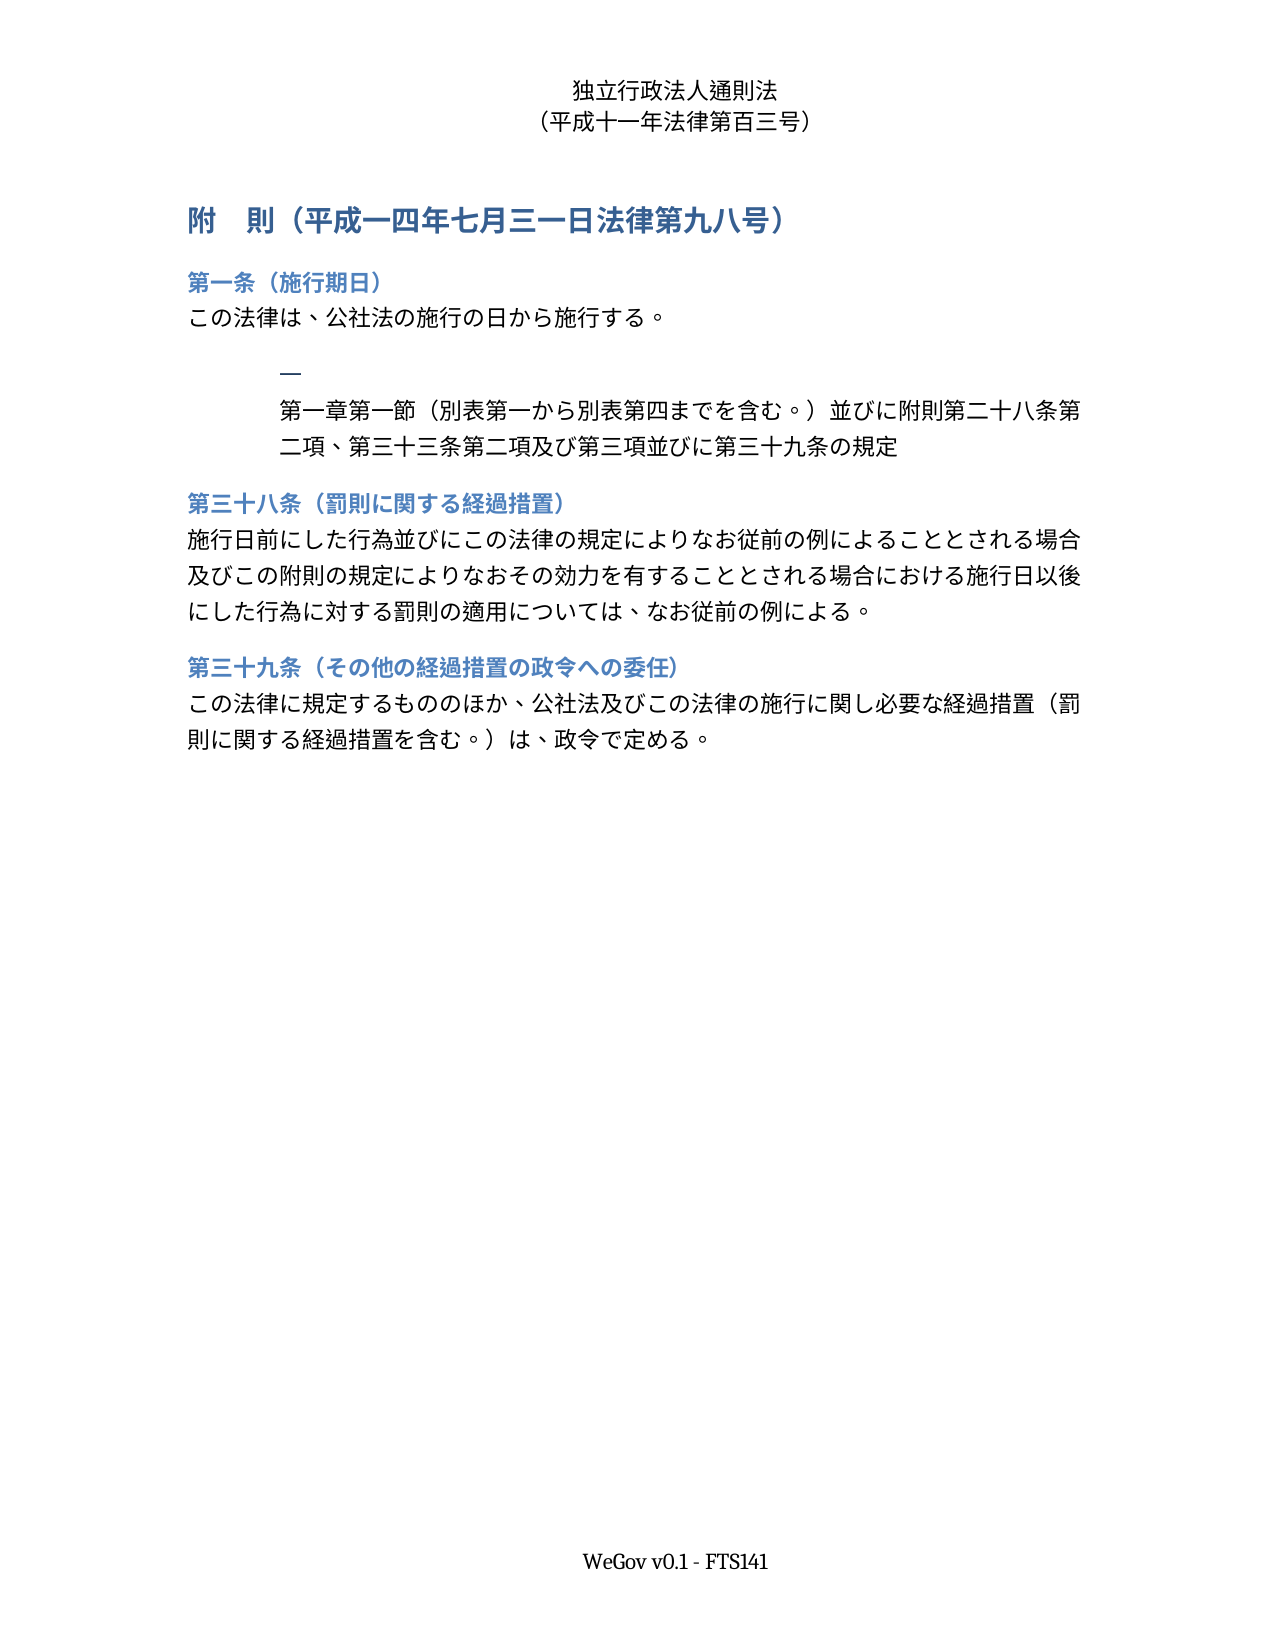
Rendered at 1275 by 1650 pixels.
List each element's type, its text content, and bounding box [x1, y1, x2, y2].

subtitle 第三十九条（その他の経過措置の政令への委任） [187, 652, 1087, 684]
text この法律は、公社法の施行の日から施行する。 [187, 302, 1087, 334]
subtitle 附 則（平成一四年七月三一日法律第九八号） [187, 200, 1087, 240]
subtitle 第一条（施行期日） [187, 266, 1087, 298]
text この法律に規定するもののほか、公社法及びこの法律の施行に関し必要な経過措置（罰則に関する経過措置を含む。）は、政令で定める。 [187, 688, 1087, 756]
subtitle 一 [279, 359, 1087, 390]
subtitle 第三十八条（罰則に関する経過措置） [187, 488, 1087, 519]
text 第一章第一節（別表第一から別表第四までを含む。）並びに附則第二十八条第二項、第三十三条第二項及び第三項並びに第三十九条の規定 [279, 395, 1087, 462]
text 施行日前にした行為並びにこの法律の規定によりなお従前の例によることとされる場合及びこの附則の規定によりなおその効力を有することとされる場合における施行日以後にした行為に対する罰則の適用については、なお従前の例による。 [187, 524, 1087, 627]
